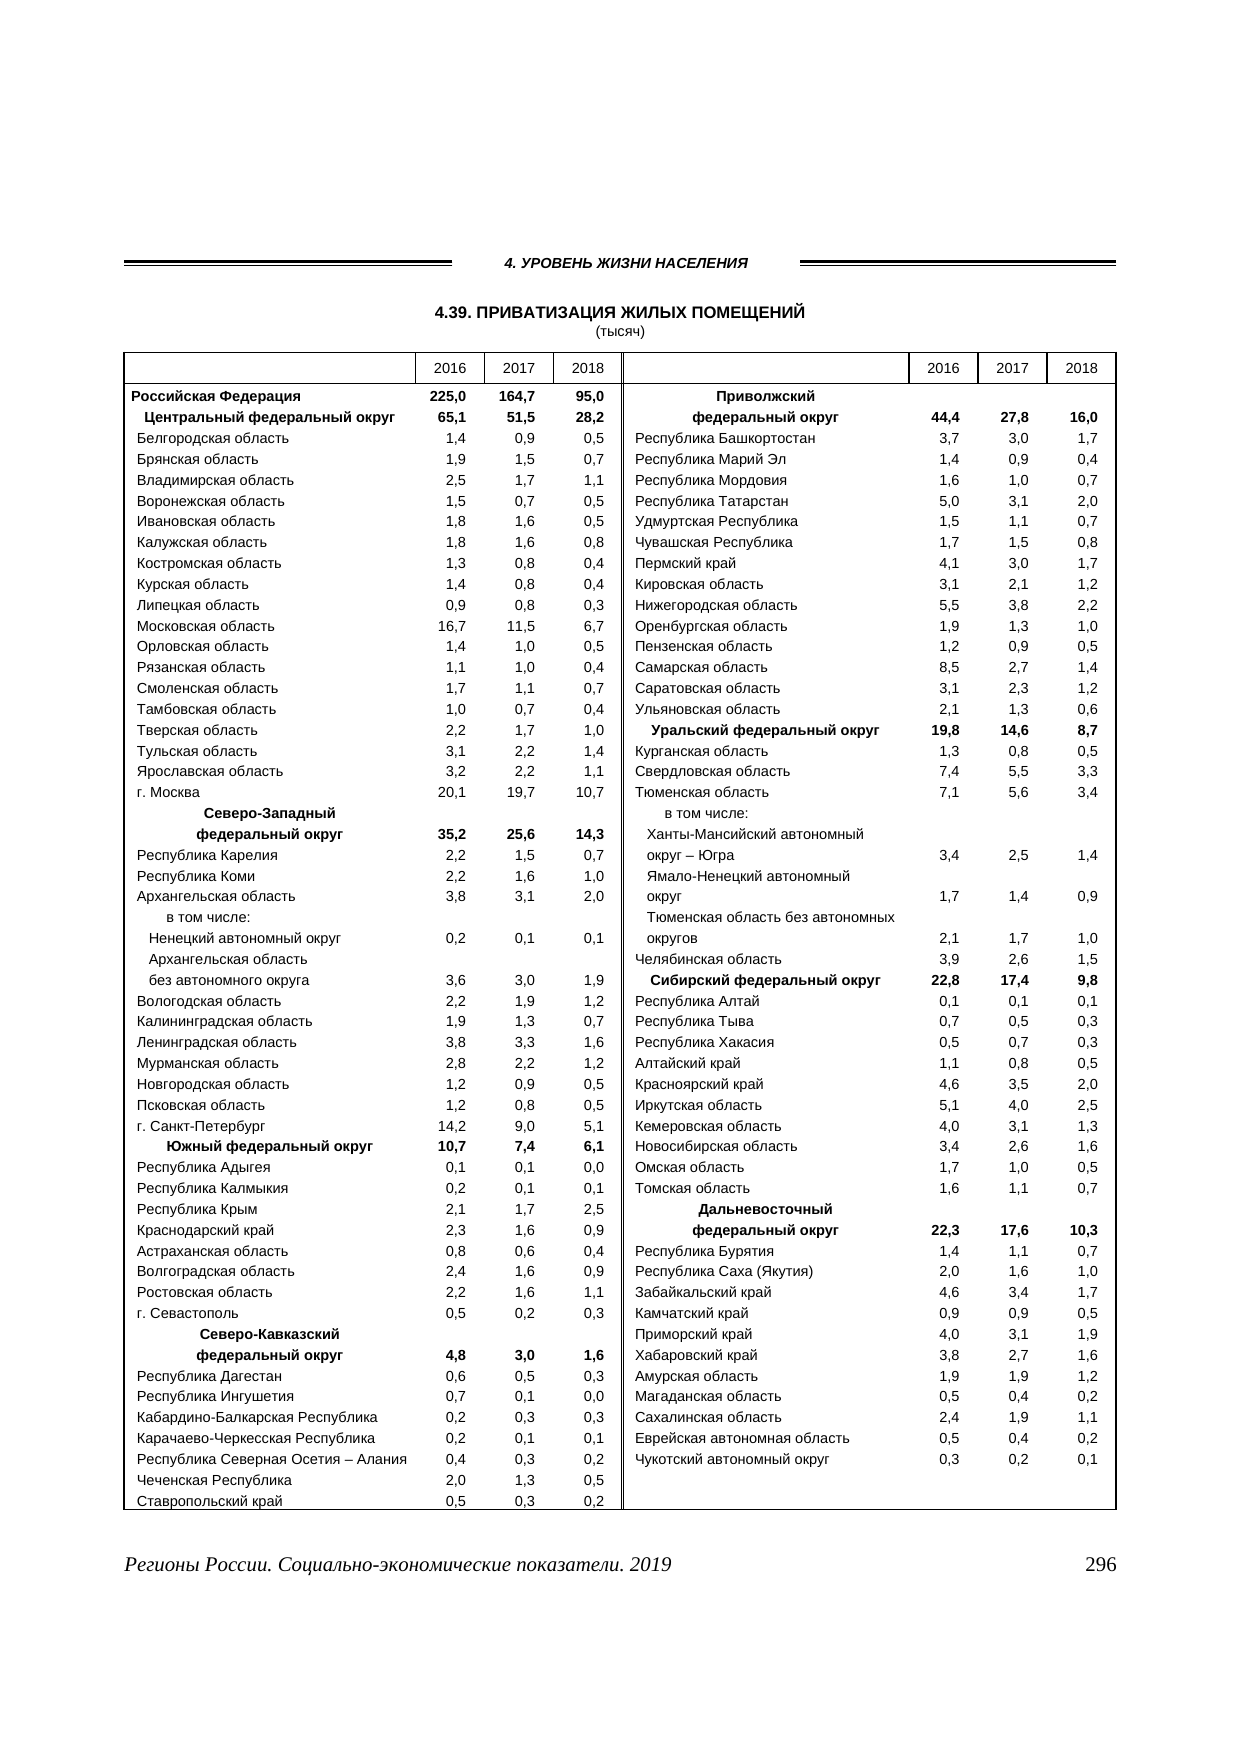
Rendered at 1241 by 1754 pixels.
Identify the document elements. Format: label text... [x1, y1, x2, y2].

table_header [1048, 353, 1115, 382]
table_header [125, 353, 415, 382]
text 4.39. ПРИВАТИЗАЦИЯ ЖИЛЫХ ПОМЕЩЕНИЙ (тысяч) [124, 303, 1116, 339]
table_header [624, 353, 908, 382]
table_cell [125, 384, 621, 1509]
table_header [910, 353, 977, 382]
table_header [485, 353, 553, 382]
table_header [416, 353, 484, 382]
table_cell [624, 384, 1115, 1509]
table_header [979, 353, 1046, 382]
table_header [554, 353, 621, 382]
